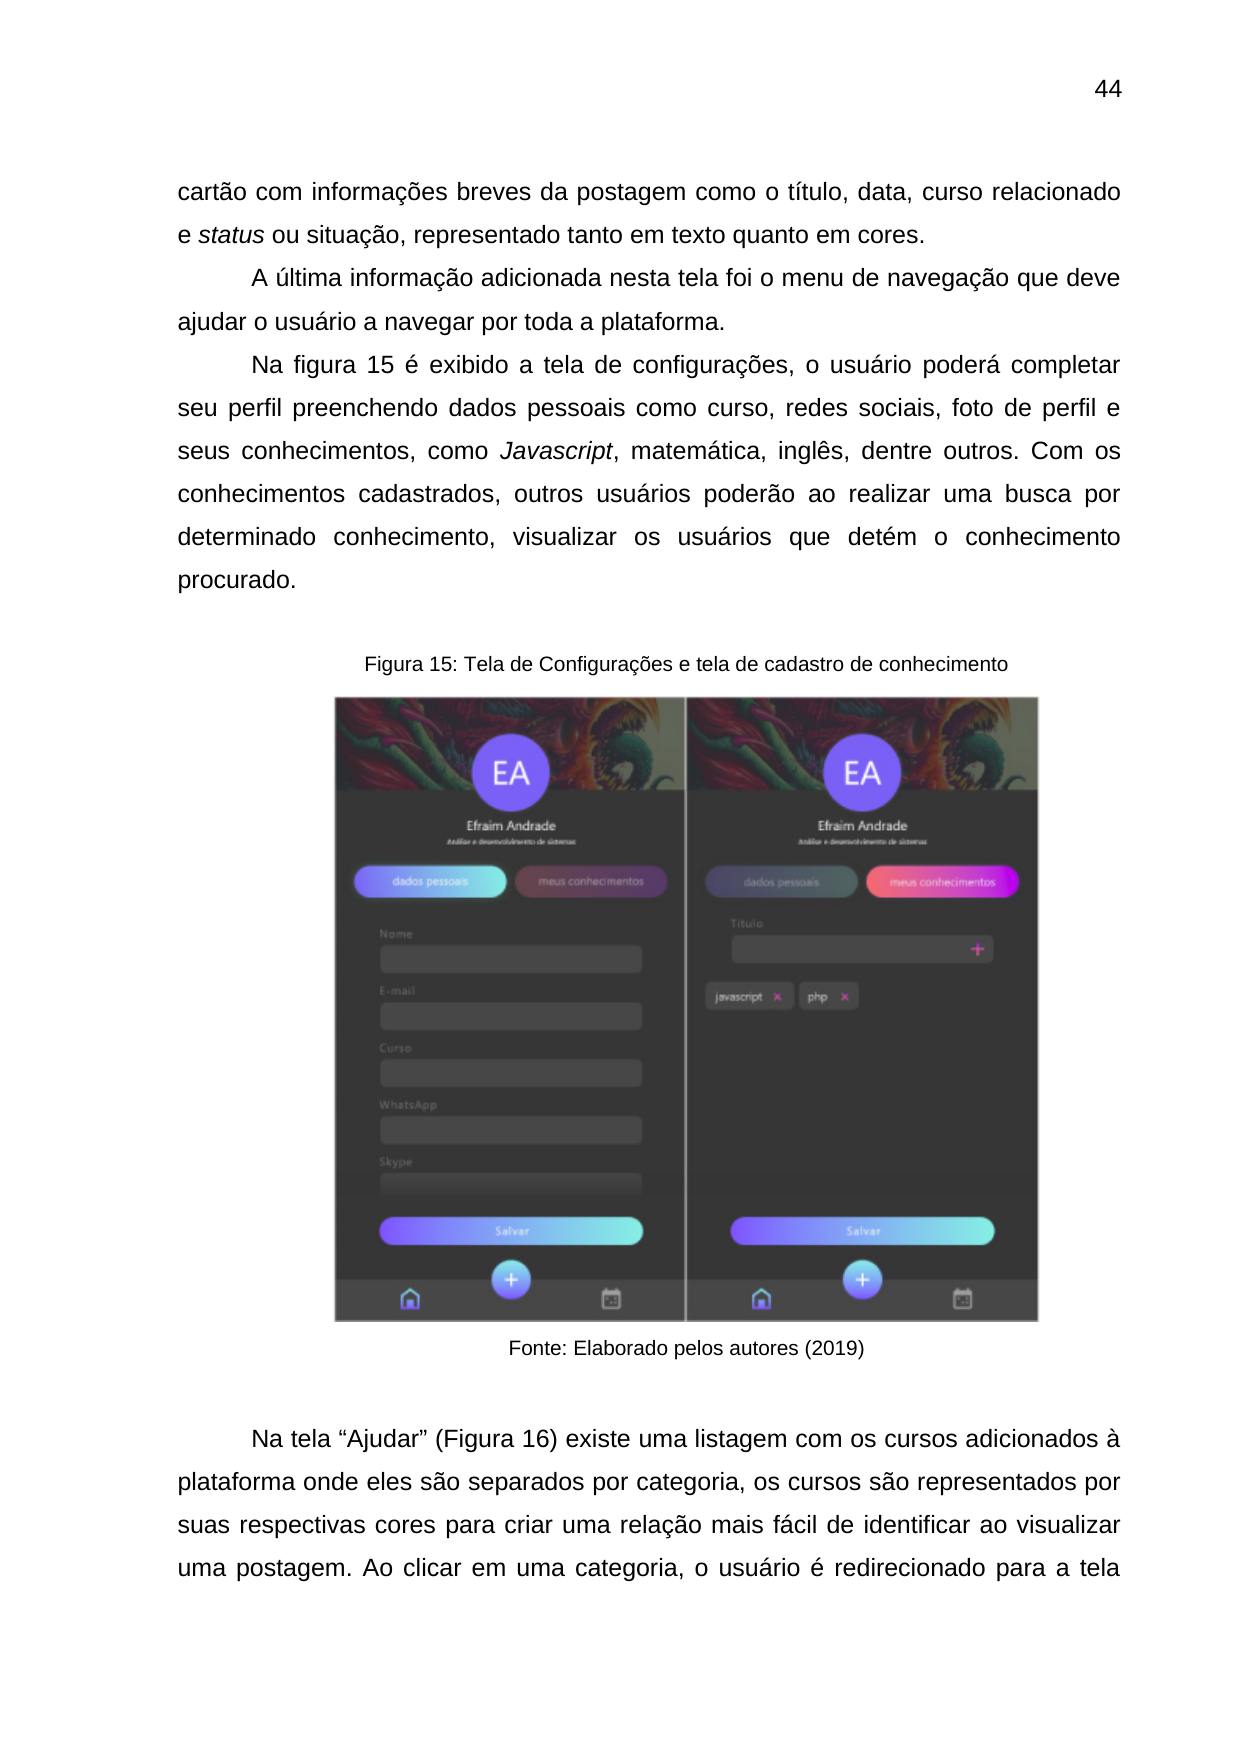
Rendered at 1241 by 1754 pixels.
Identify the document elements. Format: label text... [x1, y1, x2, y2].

text A última informação adicionada nesta tela foi o menu de navegação que deve ajudar o usuário a navegar por toda a plataforma. [177, 263, 1122, 335]
text Figura 15: Tela de Configurações e tela de cadastro de conhecimento [177, 652, 1122, 676]
text Fonte: Elaborado pelos autores (2019) [177, 1336, 1122, 1360]
text Na figura 15 é exibido a tela de configurações, o usuário poderá completar seu perfil preenchendo dados pessoais como curso, redes sociais, foto de perfil e seus conhecimentos, como Javascript, matemática, inglês, dentre outros. Com os conhecimentos cadastrados, outros usuários poderão ao realizar uma busca por determinado conhecimento, visualizar os usuários que detém o conhecimento procurado. [177, 350, 1122, 594]
picture [332, 696, 1041, 1322]
